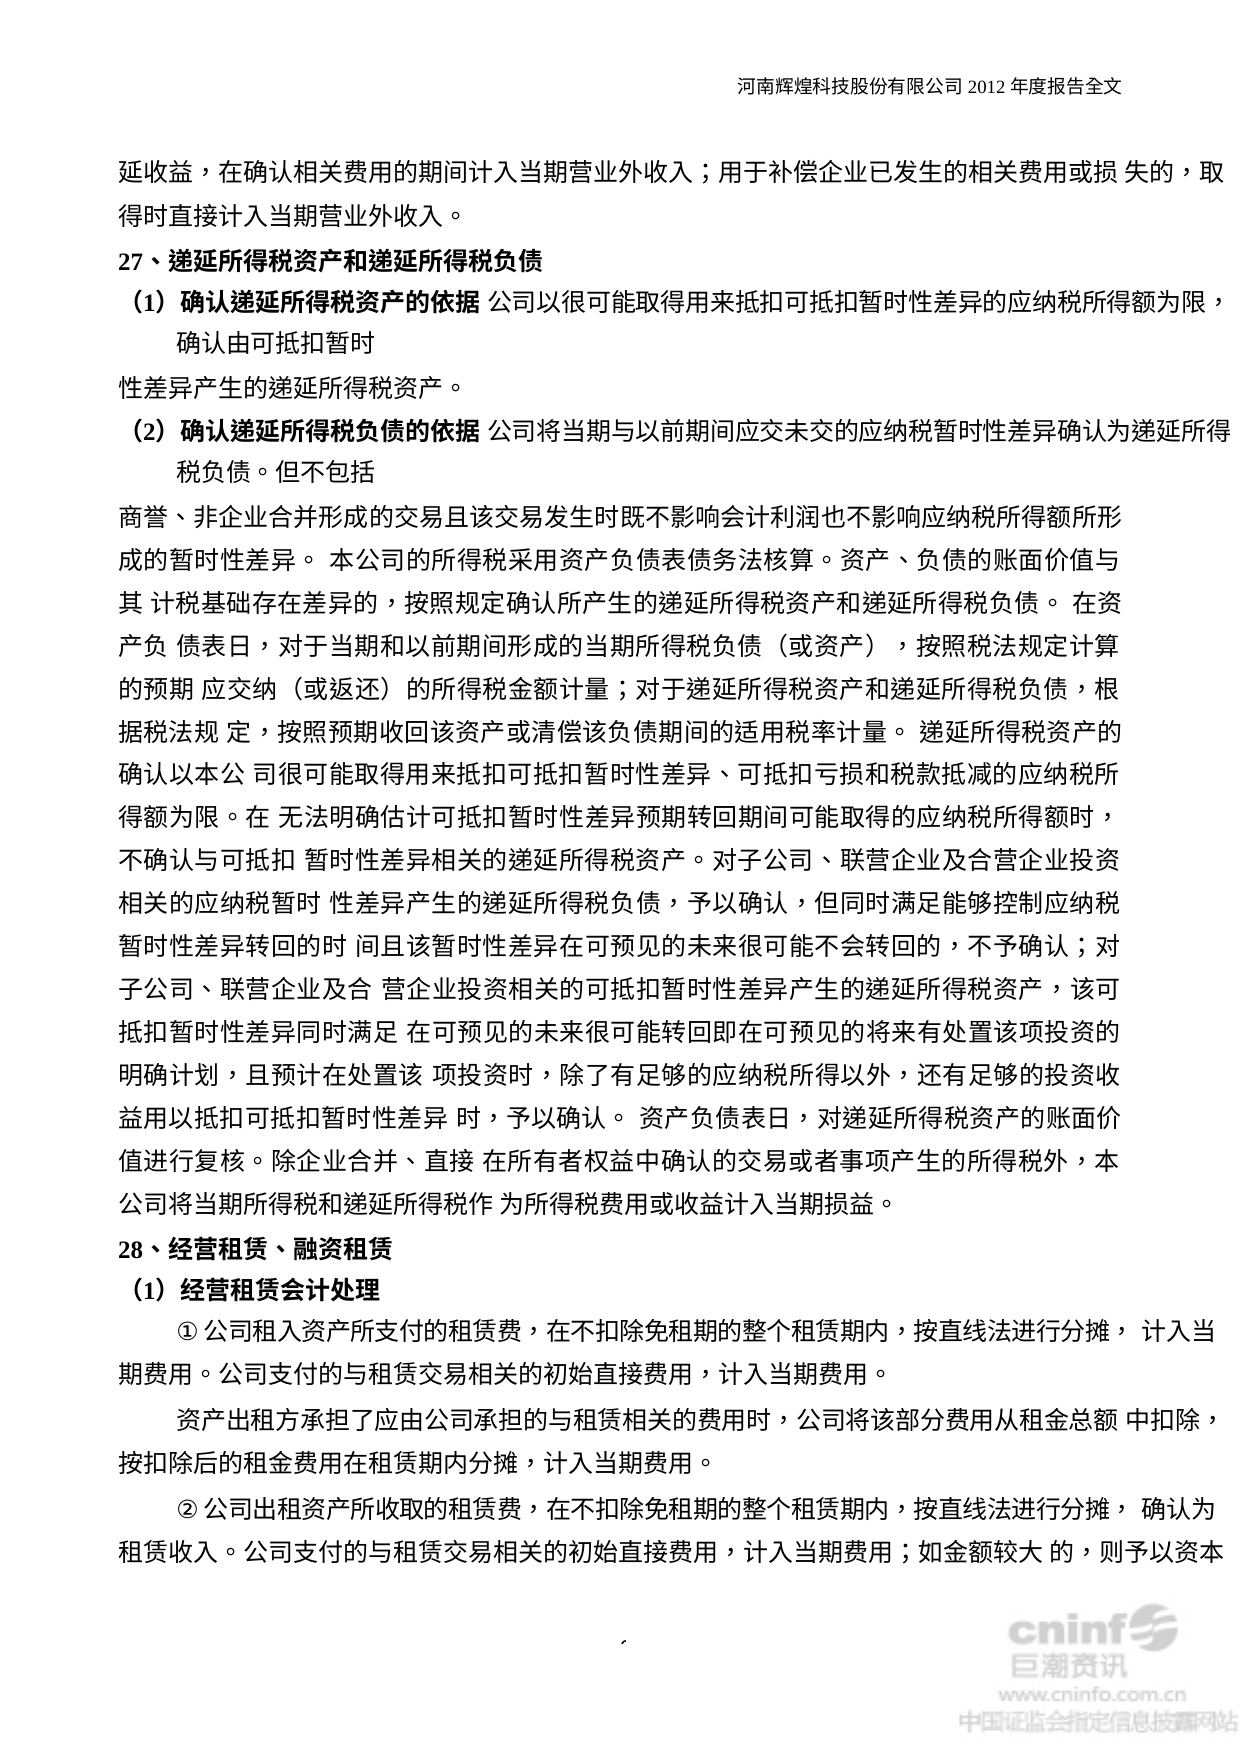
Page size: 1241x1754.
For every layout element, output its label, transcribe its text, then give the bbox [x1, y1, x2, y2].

subtitle 28、经营租赁、融资租赁 [118, 1231, 850, 1266]
text ②公司出租资产所收取的租赁费，在不扣除免租期的整个租赁期内，按直线法进行分摊， 确认为租赁收入。公司支付的与租赁交易相关的初始直接费用，计入当期费用；如金额较大 的，则予以资本化，在整个租赁期间内按照与租赁收入确认相同的基础分期计入当期收益。 [118, 1492, 1240, 1568]
text 性差异产生的递延所得税资产。 [118, 371, 850, 405]
picture [958, 1593, 1241, 1754]
subtitle 27、递延所得税资产和递延所得税负债 [118, 244, 850, 278]
text ①公司租入资产所支付的租赁费，在不扣除免租期的整个租赁期内，按直线法进行分摊， 计入当期费用。公司支付的与租赁交易相关的初始直接费用，计入当期费用。 [118, 1314, 1240, 1391]
subtitle （1）经营租赁会计处理 [118, 1272, 850, 1306]
text （2）确认递延所得税负债的依据 公司将当期与以前期间应交未交的应纳税暂时性差异确认为递延所得税负债。但不包括 [118, 414, 1240, 489]
text 商誉、非企业合并形成的交易且该交易发生时既不影响会计利润也不影响应纳税所得额所形 成的暂时性差异。 本公司的所得税采用资产负债表债务法核算。资产、负债的账面价值与其 计税基础存在差异的，按照规定确认所产生的递延所得税资产和递延所得税负债。 在资产负 债表日，对于当期和以前期间形成的当期所得税负债（或资产），按照税法规定计算的预期 应交纳（或返还）的所得税金额计量；对于递延所得税资产和递延所得税负债，根据税法规 定，按照预期收回该资产或清偿该负债期间的适用税率计量。 递延所得税资产的确认以本公 司很可能取得用来抵扣可抵扣暂时性差异、可抵扣亏损和税款抵减的应纳税所得额为限。在 无法明确估计可抵扣暂时性差异预期转回期间可能取得的应纳税所得额时，不确认与可抵扣 暂时性差异相关的递延所得税资产。对子公司、联营企业及合营企业投资相关的应纳税暂时 性差异产生的递延所得税负债，予以确认，但同时满足能够控制应纳税暂时性差异转回的时 间且该暂时性差异在可预见的未来很可能不会转回的，不予确认；对子公司、联营企业及合 营企业投资相关的可抵扣暂时性差异产生的递延所得税资产，该可抵扣暂时性差异同时满足 在可预见的未来很可能转回即在可预见的将来有处置该项投资的明确计划，且预计在处置该 项投资时，除了有足够的应纳税所得以外，还有足够的投资收益用以抵扣可抵扣暂时性差异 时，予以确认。 资产负债表日，对递延所得税资产的账面价值进行复核。除企业合并、直接 在所有者权益中确认的交易或者事项产生的所得税外，本公司将当期所得税和递延所得税作 为所得税费用或收益计入当期损益。 [118, 499, 1122, 1220]
text （1）确认递延所得税资产的依据 公司以很可能取得用来抵扣可抵扣暂时性差异的应纳税所得额为限，确认由可抵扣暂时 [118, 285, 1240, 360]
text 延收益，在确认相关费用的期间计入当期营业外收入；用于补偿企业已发生的相关费用或损 失的，取得时直接计入当期营业外收入。 [118, 155, 1240, 232]
text 资产出租方承担了应由公司承担的与租赁相关的费用时，公司将该部分费用从租金总额 中扣除，按扣除后的租金费用在租赁期内分摊，计入当期费用。 [118, 1402, 1240, 1480]
